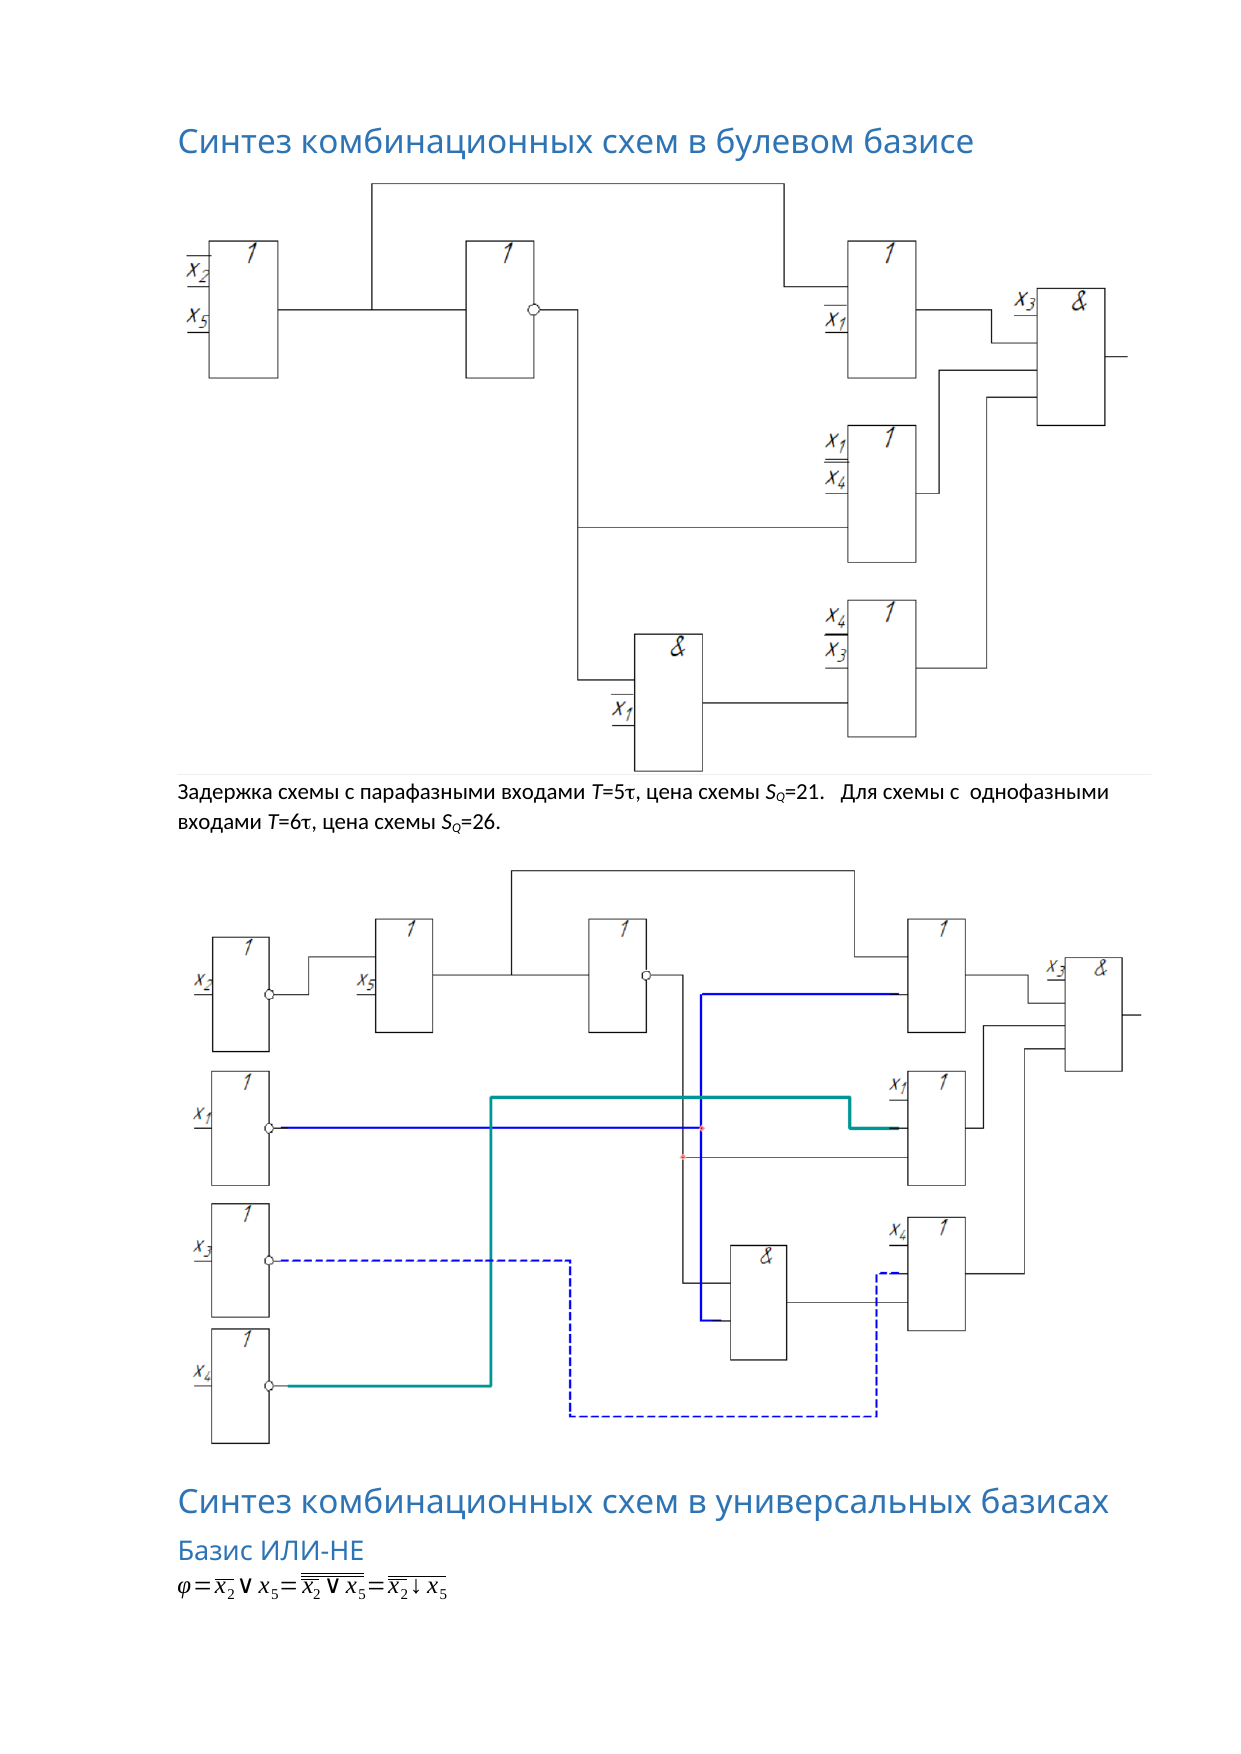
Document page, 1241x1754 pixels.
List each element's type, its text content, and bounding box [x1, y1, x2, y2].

subtitle Синтез комбинационных схем в булевом базисе [177, 118, 1152, 163]
subtitle Базис ИЛИ-НЕ [177, 1531, 1152, 1568]
picture [177, 854, 1152, 1451]
picture [177, 167, 1152, 775]
subtitle Синтез комбинационных схем в универсальных базисах [177, 1478, 1152, 1524]
text Задержка схемы с парафазными входами Т=5, цена схемы SQ=21. Для схемы с однофазными входами Т=6, цена схемы SQ=26. [177, 775, 1152, 835]
